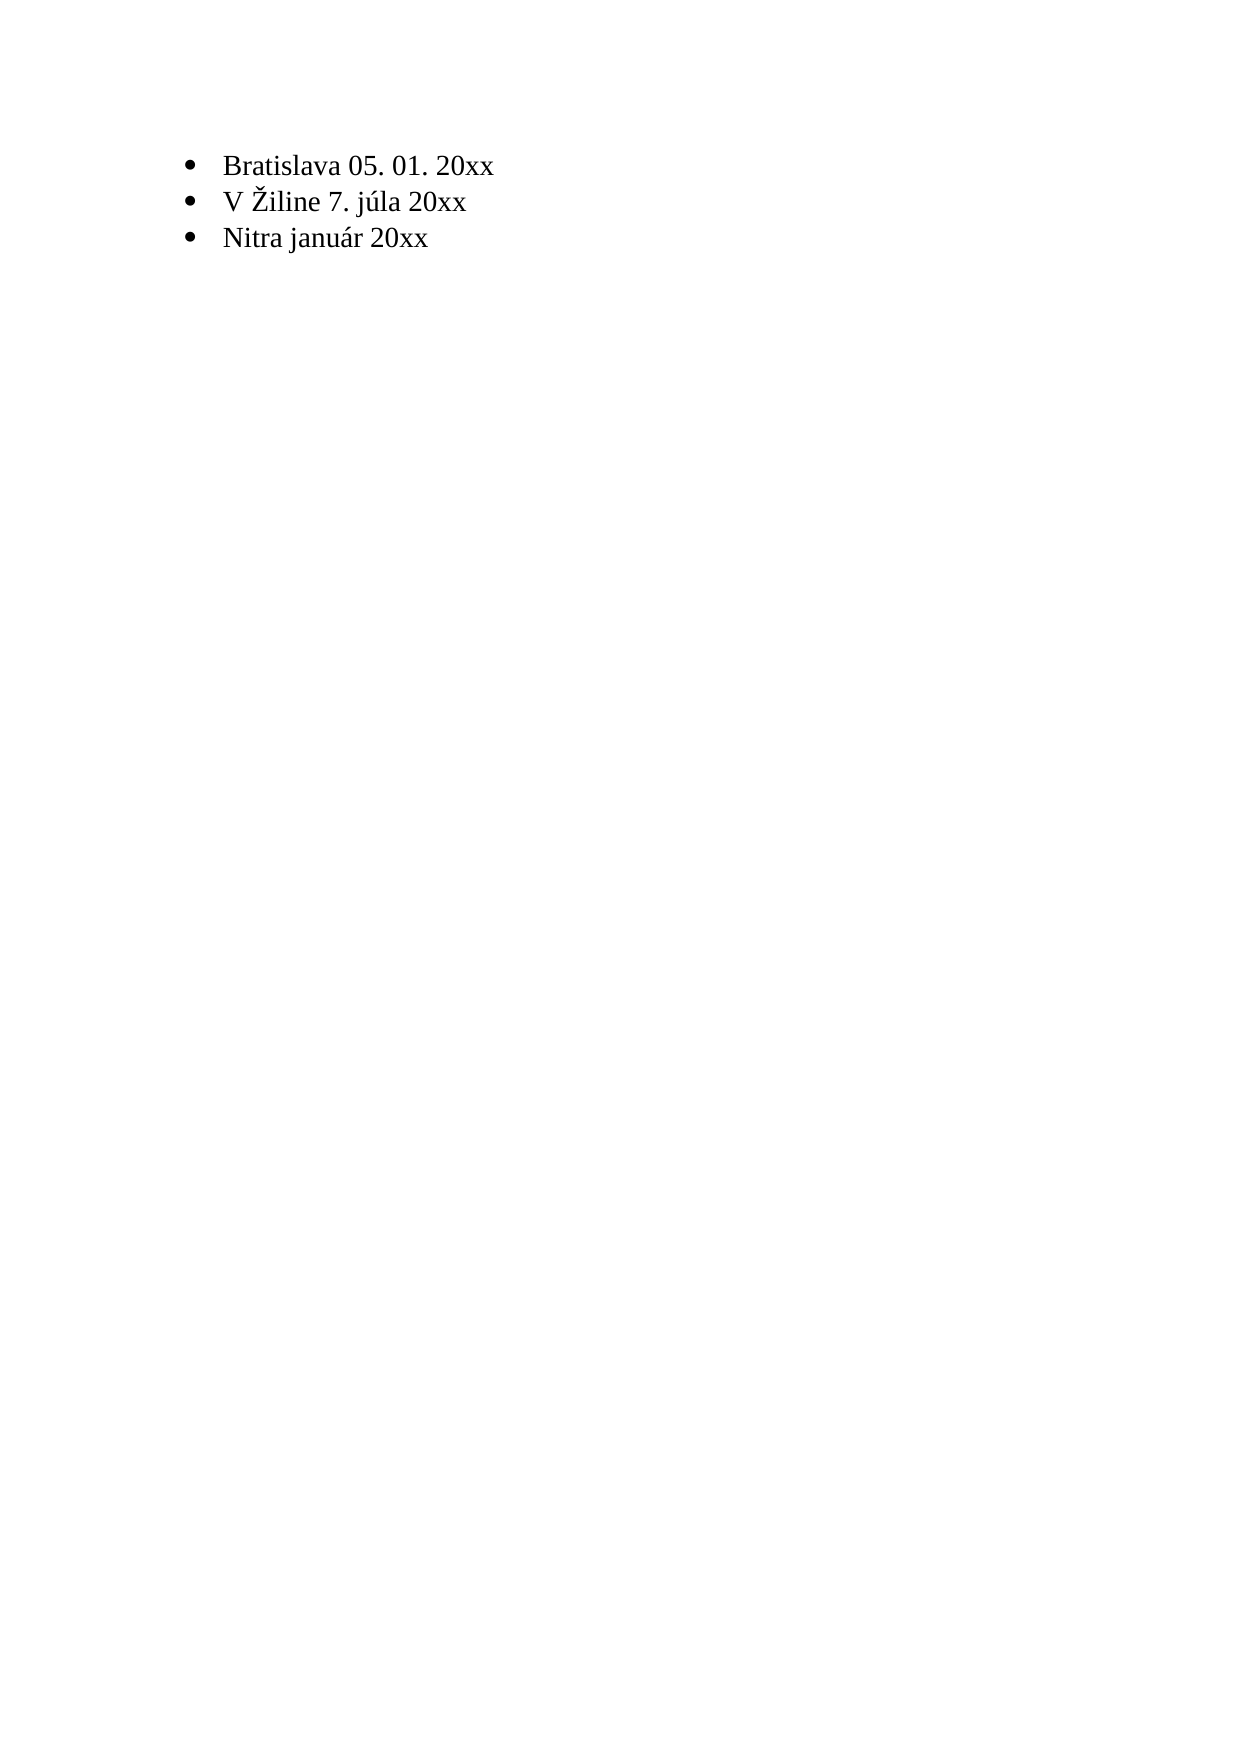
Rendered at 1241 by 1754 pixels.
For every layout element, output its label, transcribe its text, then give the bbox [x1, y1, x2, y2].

list Nitra január 20xx [185, 220, 1093, 254]
list Bratislava 05. 01. 20xx [185, 148, 1093, 181]
list V Žiline 7. júla 20xx [185, 184, 1093, 217]
